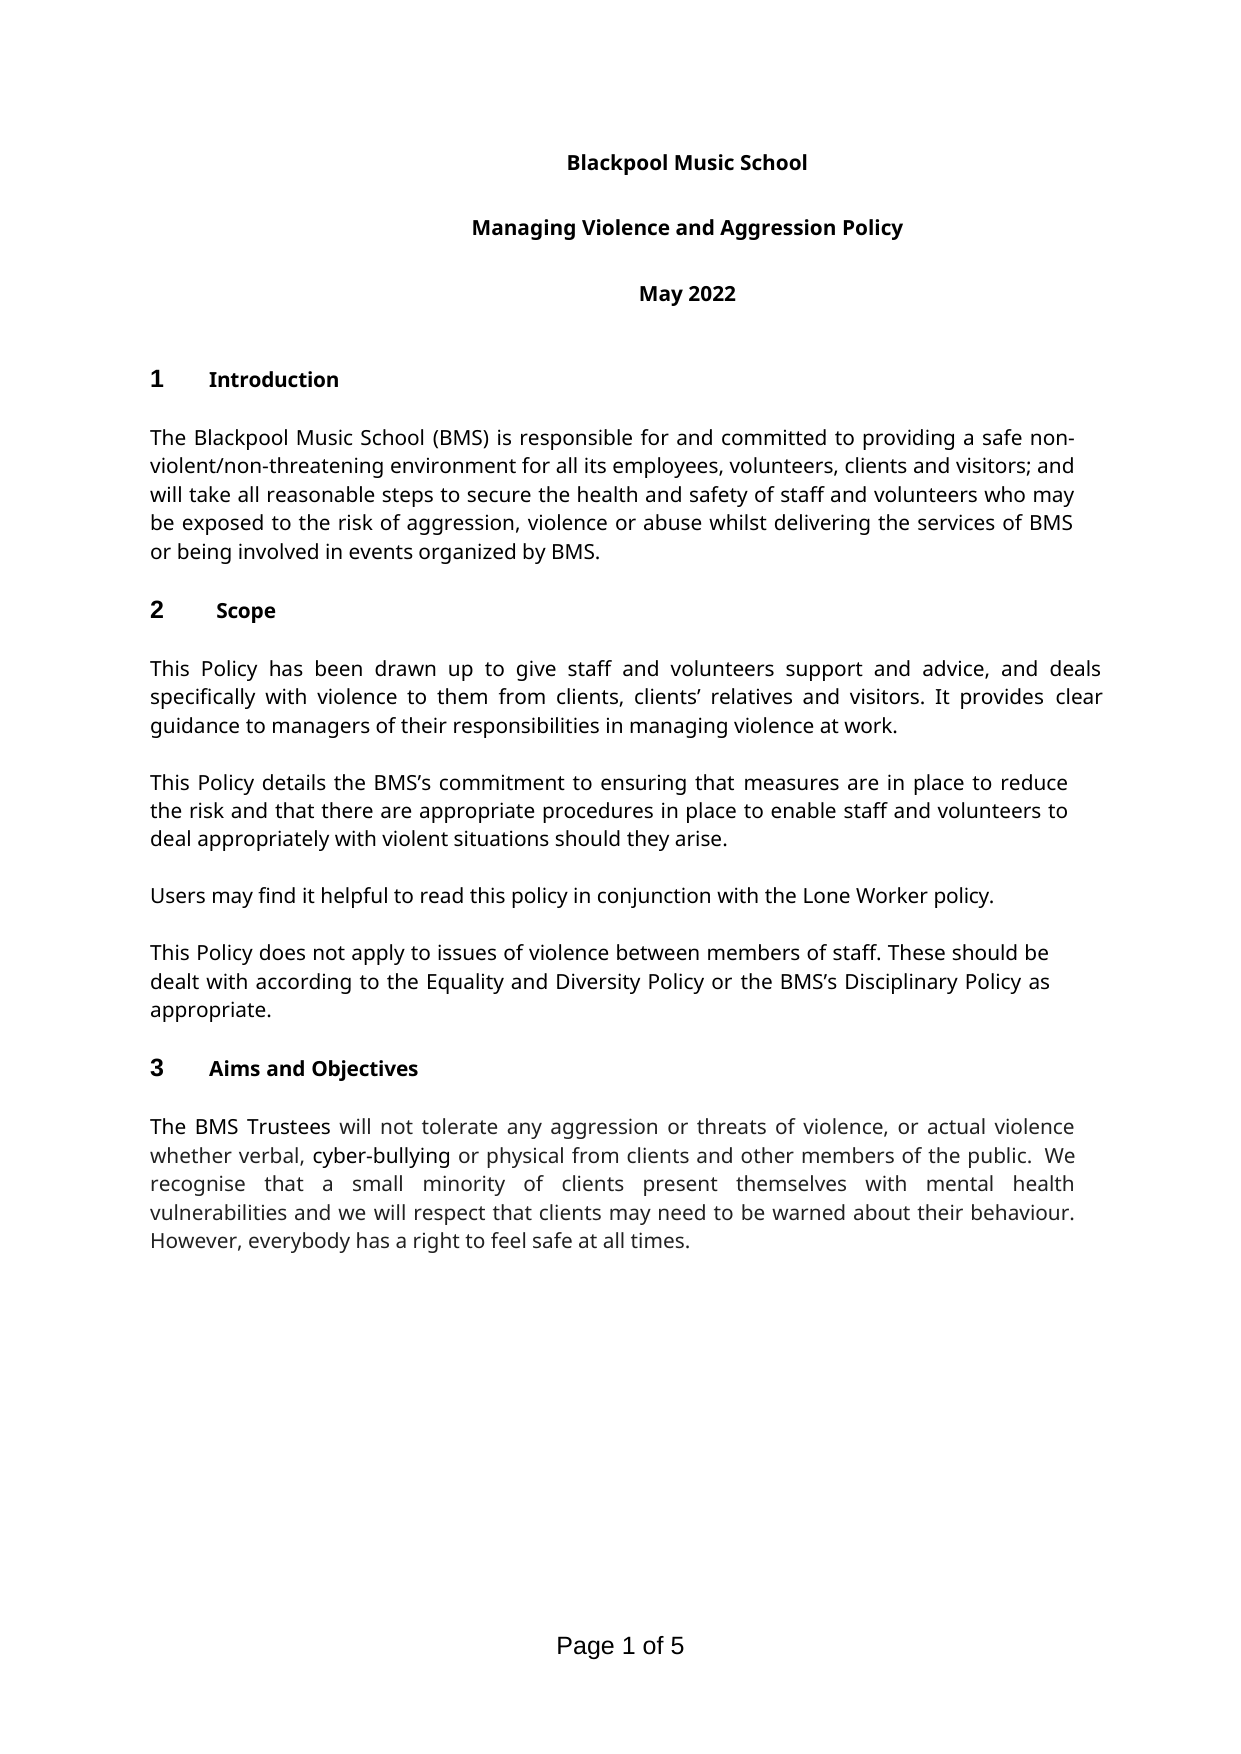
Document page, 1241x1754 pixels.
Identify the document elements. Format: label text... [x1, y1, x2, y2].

subtitle Aims and Objectives [150, 1053, 1103, 1083]
text Users may find it helpful to read this policy in conjunction with the Lone Worker policy. [150, 881, 1076, 910]
subtitle Scope [150, 595, 1103, 624]
title May 2022 [327, 279, 969, 307]
text The BMS Trustees will not tolerate any aggression or threats of violence, or actual violence whether verbal, cyber-bullying or physical from clients and other members of the public. We recognise that a small minority of clients present themselves with mental health vulnerabilities and we will respect that clients may need to be warned about their behaviour. However, everybody has a right to feel safe at all times. [150, 1112, 1076, 1254]
text This Policy has been drawn up to give staff and volunteers support and advice, and deals specifically with violence to them from clients, clients’ relatives and visitors. It provides clear guidance to managers of their responsibilities in managing violence at work. [150, 654, 1103, 739]
title Blackpool Music School [327, 148, 969, 176]
subtitle Introduction [150, 364, 1103, 394]
title Managing Violence and Aggression Policy [327, 213, 969, 242]
text This Policy details the BMS’s commitment to ensuring that measures are in place to reduce the risk and that there are appropriate procedures in place to enable staff and volunteers to deal appropriately with violent situations should they arise. [150, 768, 1068, 853]
text This Policy does not apply to issues of violence between members of staff. These should be dealt with according to the Equality and Diversity Policy or the BMS’s Disciplinary Policy as appropriate. [150, 938, 1050, 1024]
text The Blackpool Music School (BMS) is responsible for and committed to providing a safe non-violent/non-threatening environment for all its employees, volunteers, clients and visitors; and will take all reasonable steps to secure the health and safety of staff and volunteers who may be exposed to the risk of aggression, violence or abuse whilst delivering the services of BMS or being involved in events organized by BMS. [150, 423, 1076, 565]
